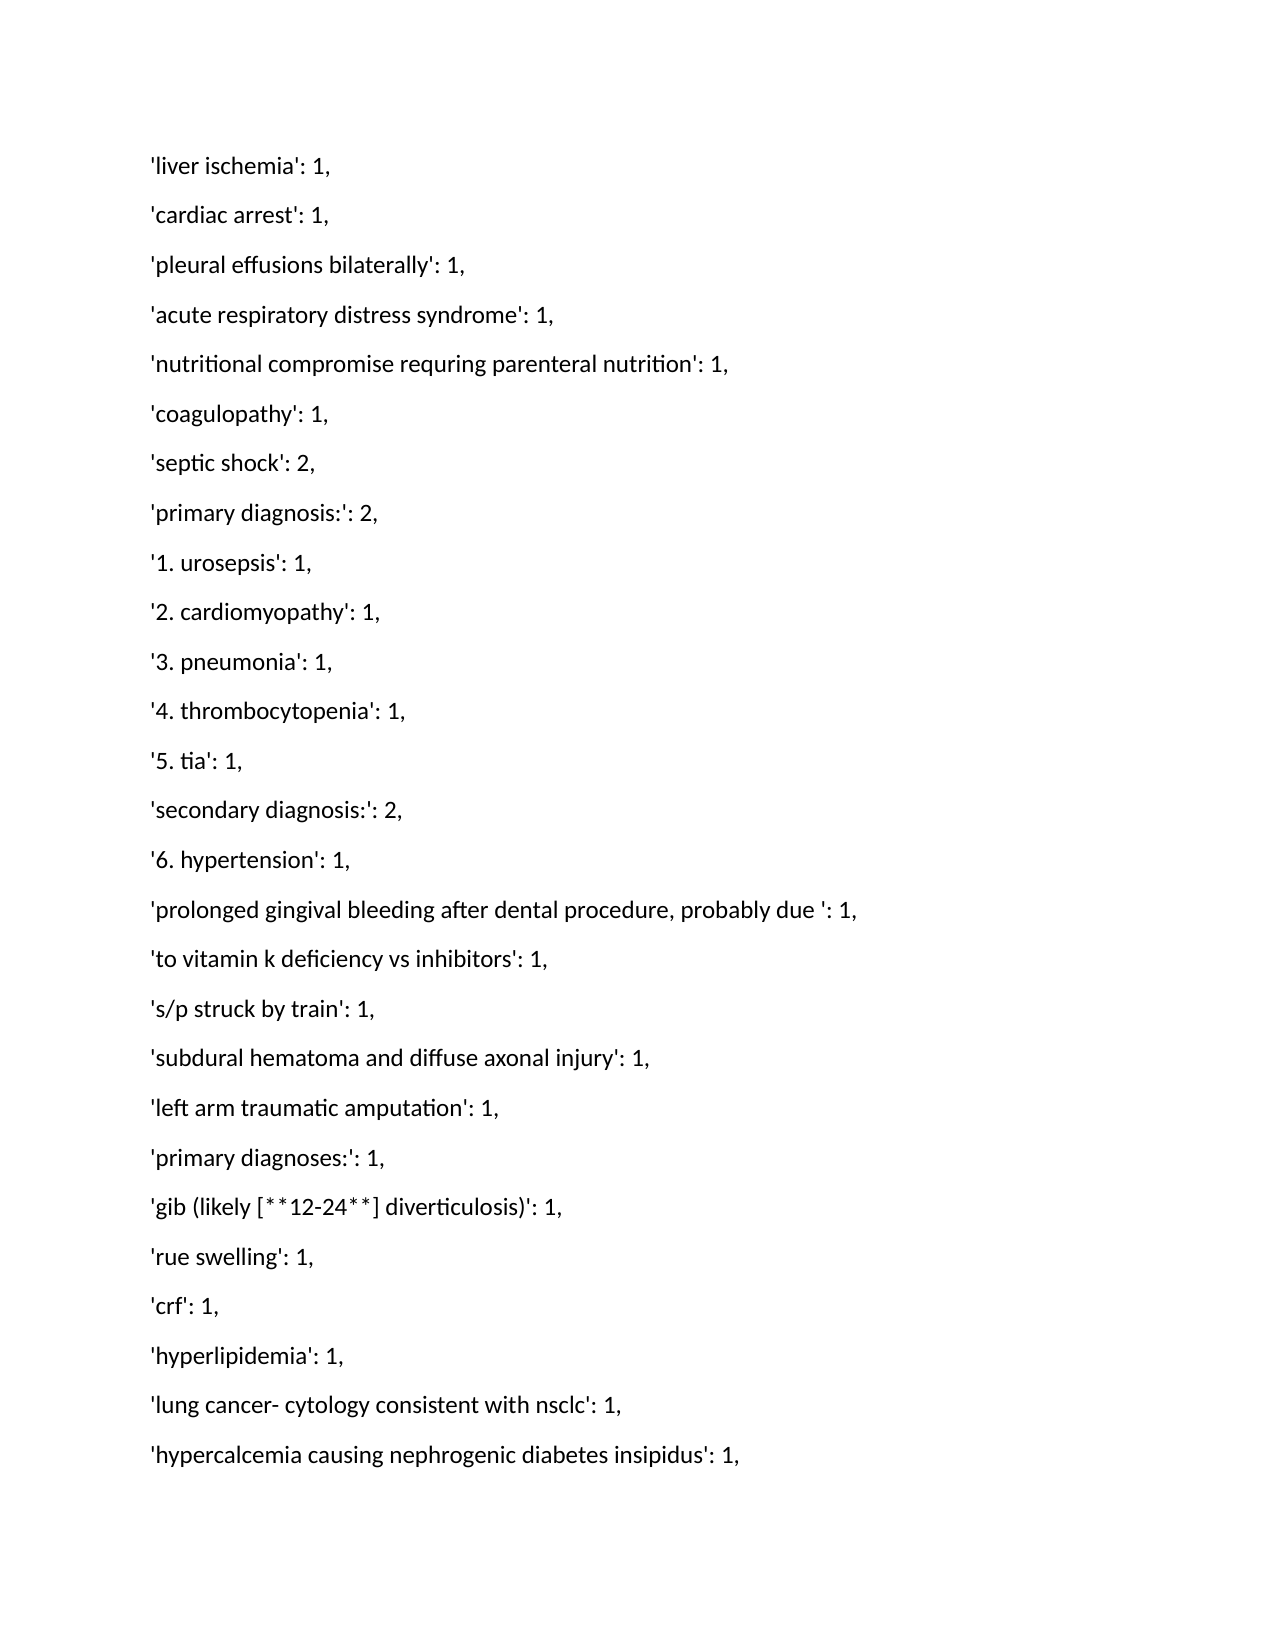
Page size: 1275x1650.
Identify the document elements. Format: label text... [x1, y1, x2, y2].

text 'hypercalcemia causing nephrogenic diabetes insipidus': 1, [150, 1439, 1125, 1470]
text 'left arm traumatic amputation': 1, [150, 1092, 1125, 1123]
text 'acute respiratory distress syndrome': 1, [150, 299, 1125, 329]
text 's/p struck by train': 1, [150, 993, 1125, 1023]
text 'prolonged gingival bleeding after dental procedure, probably due ': 1, [150, 894, 1125, 924]
text 'to vitamin k deficiency vs inhibitors': 1, [150, 943, 1125, 974]
text 'primary diagnosis:': 2, [150, 497, 1125, 528]
text 'subdural hematoma and diffuse axonal injury': 1, [150, 1042, 1125, 1073]
text 'cardiac arrest': 1, [150, 199, 1125, 230]
text 'nutritional compromise requring parenteral nutrition': 1, [150, 348, 1125, 379]
text 'secondary diagnosis:': 2, [150, 794, 1125, 825]
text 'pleural effusions bilaterally': 1, [150, 249, 1125, 280]
text 'lung cancer- cytology consistent with nsclc': 1, [150, 1389, 1125, 1420]
text '2. cardiomyopathy': 1, [150, 596, 1125, 627]
text 'gib (likely [**12-24**] diverticulosis)': 1, [150, 1191, 1125, 1222]
text 'rue swelling': 1, [150, 1241, 1125, 1271]
text 'crf': 1, [150, 1290, 1125, 1321]
text '4. thrombocytopenia': 1, [150, 695, 1125, 726]
text 'septic shock': 2, [150, 447, 1125, 478]
text '5. tia': 1, [150, 745, 1125, 776]
text '6. hypertension': 1, [150, 844, 1125, 875]
text 'liver ischemia': 1, [150, 150, 1125, 181]
text 'coagulopathy': 1, [150, 398, 1125, 428]
text '3. pneumonia': 1, [150, 646, 1125, 676]
text '1. urosepsis': 1, [150, 547, 1125, 577]
text 'primary diagnoses:': 1, [150, 1142, 1125, 1172]
text 'hyperlipidemia': 1, [150, 1340, 1125, 1371]
